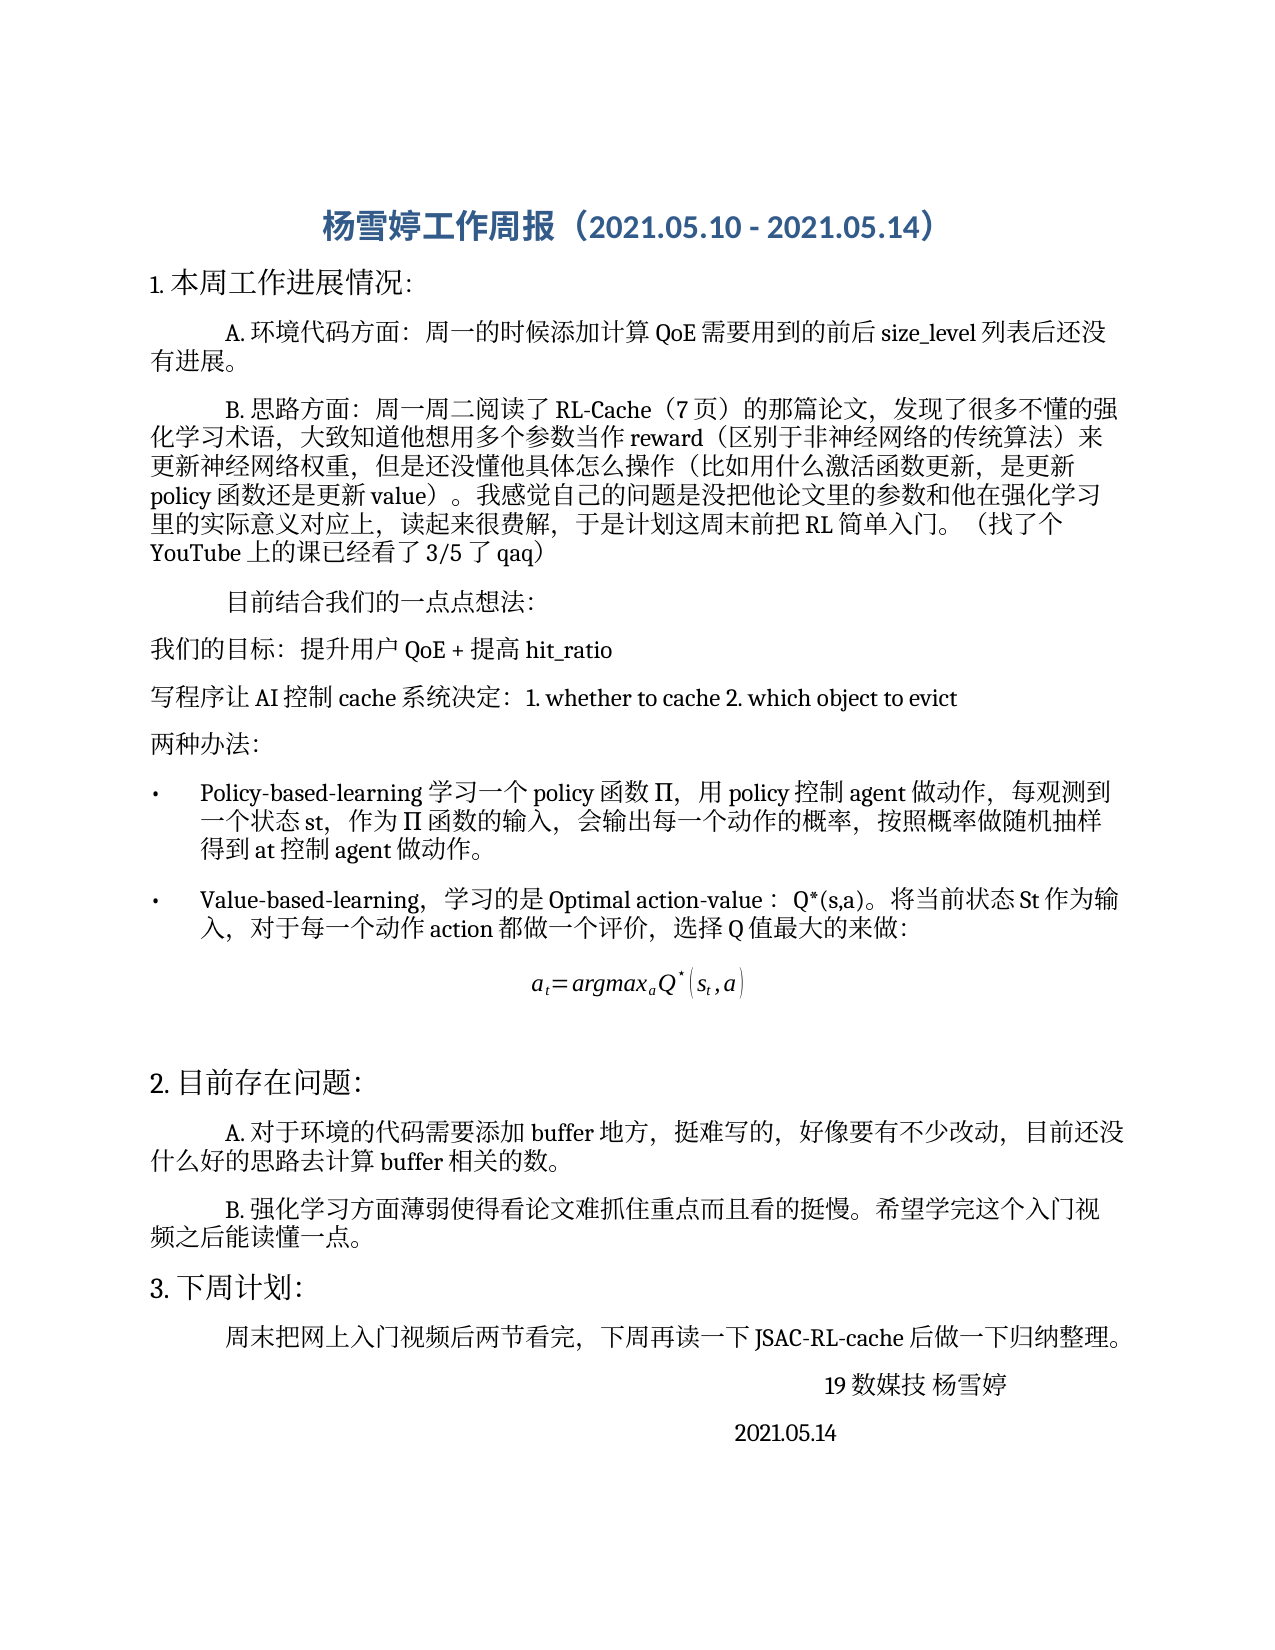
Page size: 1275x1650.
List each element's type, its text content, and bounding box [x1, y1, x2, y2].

list 对于环境的代码需要添加buffer地方，挺难写的，好像要有不少改动，目前还没什么好的思路去计算buffer相关的数。 [150, 1119, 1125, 1177]
text 我们的目标：提升用户QoE + 提高hit_ratio [150, 636, 1125, 665]
list Policy-based-learning 学习一个policy函数Π，用policy控制agent做动作，每观测到一个状态st，作为Π函数的输入，会输出每一个动作的概率，按照概率做随机抽样得到at控制agent做动作。 [150, 779, 1125, 865]
subtitle 杨雪婷工作周报（2021.05.10 - 2021.05.14） [150, 200, 1125, 248]
list 周末把网上入门视频后两节看完，下周再读一下JSAC-RL-cache后做一下归纳整理。 [150, 1324, 1125, 1353]
subtitle 目前结合我们的一点点想法： [150, 589, 1125, 618]
list 强化学习方面薄弱使得看论文难抓住重点而且看的挺慢。希望学完这个入门视频之后能读懂一点。 [150, 1196, 1125, 1253]
list 19 数媒技 杨雪婷 [150, 1372, 1125, 1400]
list 本周工作进展情况： [150, 267, 1125, 301]
list 环境代码方面：周一的时候添加计算QoE需要用到的前后size_level列表后还没有进展。 [150, 319, 1125, 377]
list 2021.05.14 [150, 1419, 1125, 1448]
list 思路方面：周一周二阅读了RL-Cache（7页）的那篇论文，发现了很多不懂的强化学习术语，大致知道他想用多个参数当作reward（区别于非神经网络的传统算法）来更新神经网络权重，但是还没懂他具体怎么操作（比如用什么激活函数更新，是更新policy函数还是更新value）。我感觉自己的问题是没把他论文里的参数和他在强化学习里的实际意义对应上，读起来很费解，于是计划这周末前把RL简单入门。（找了个YouTube上的课已经看了3/5了qaq） [150, 396, 1125, 568]
list Value-based-learning，学习的是Optimal action-value ：Q*(s,a)。将当前状态St作为输入，对于每一个动作action都做一个评价，选择Q值最大的来做： [150, 886, 1125, 943]
list 目前存在问题： [150, 1067, 1125, 1101]
text 两种办法： [150, 731, 1125, 760]
list 下周计划： [150, 1272, 1125, 1305]
text 写程序让AI控制cache系统决定：1. whether to cache 2. which object to evict [150, 684, 1125, 713]
